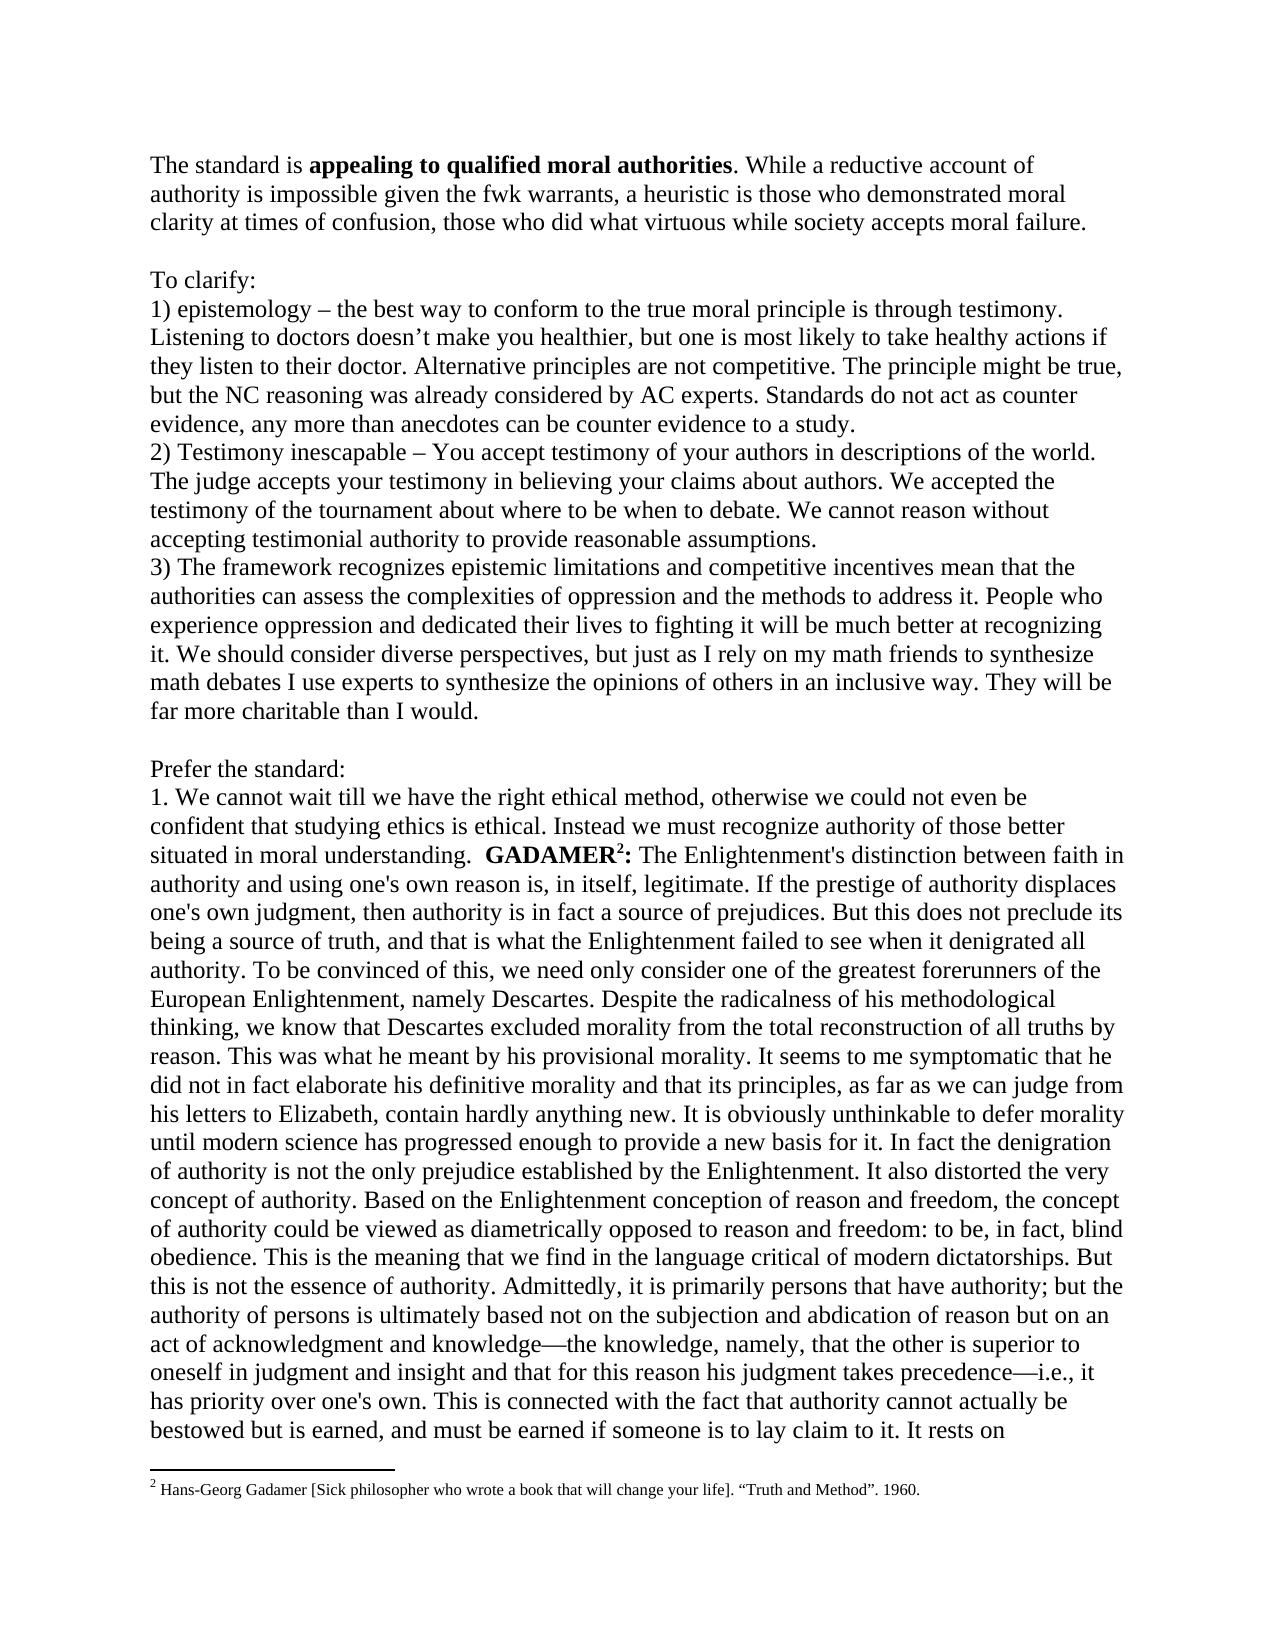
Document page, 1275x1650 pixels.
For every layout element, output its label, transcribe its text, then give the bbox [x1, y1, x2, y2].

text The standard is appealing to qualified moral authorities. While a reductive account of authority is impossible given the fwk warrants, a heuristic is those who demonstrated moral clarity at times of confusion, those who did what virtuous while society accepts moral failure. [150, 150, 1125, 236]
text 1) epistemology – the best way to conform to the true moral principle is through testimony. Listening to doctors doesn’t make you healthier, but one is most likely to take healthy actions if they listen to their doctor. Alternative principles are not competitive. The principle might be true, but the NC reasoning was already considered by AC experts. Standards do not act as counter evidence, any more than anecdotes can be counter evidence to a study. [150, 294, 1125, 437]
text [150, 782, 1125, 1444]
text 3) The framework recognizes epistemic limitations and competitive incentives mean that the authorities can assess the complexities of oppression and the methods to address it. People who experience oppression and dedicated their lives to fighting it will be much better at recognizing it. We should consider diverse perspectives, but just as I rely on my math friends to synthesize math debates I use experts to synthesize the opinions of others in an inclusive way. They will be far more charitable than I would. [150, 552, 1125, 725]
text Prefer the standard: [150, 754, 1125, 782]
text To clarify: [150, 265, 1125, 294]
text 2) Testimony inescapable – You accept testimony of your authors in descriptions of the world. The judge accepts your testimony in believing your claims about authors. We accepted the testimony of the tournament about where to be when to debate. We cannot reason without accepting testimonial authority to provide reasonable assumptions. [150, 437, 1125, 552]
